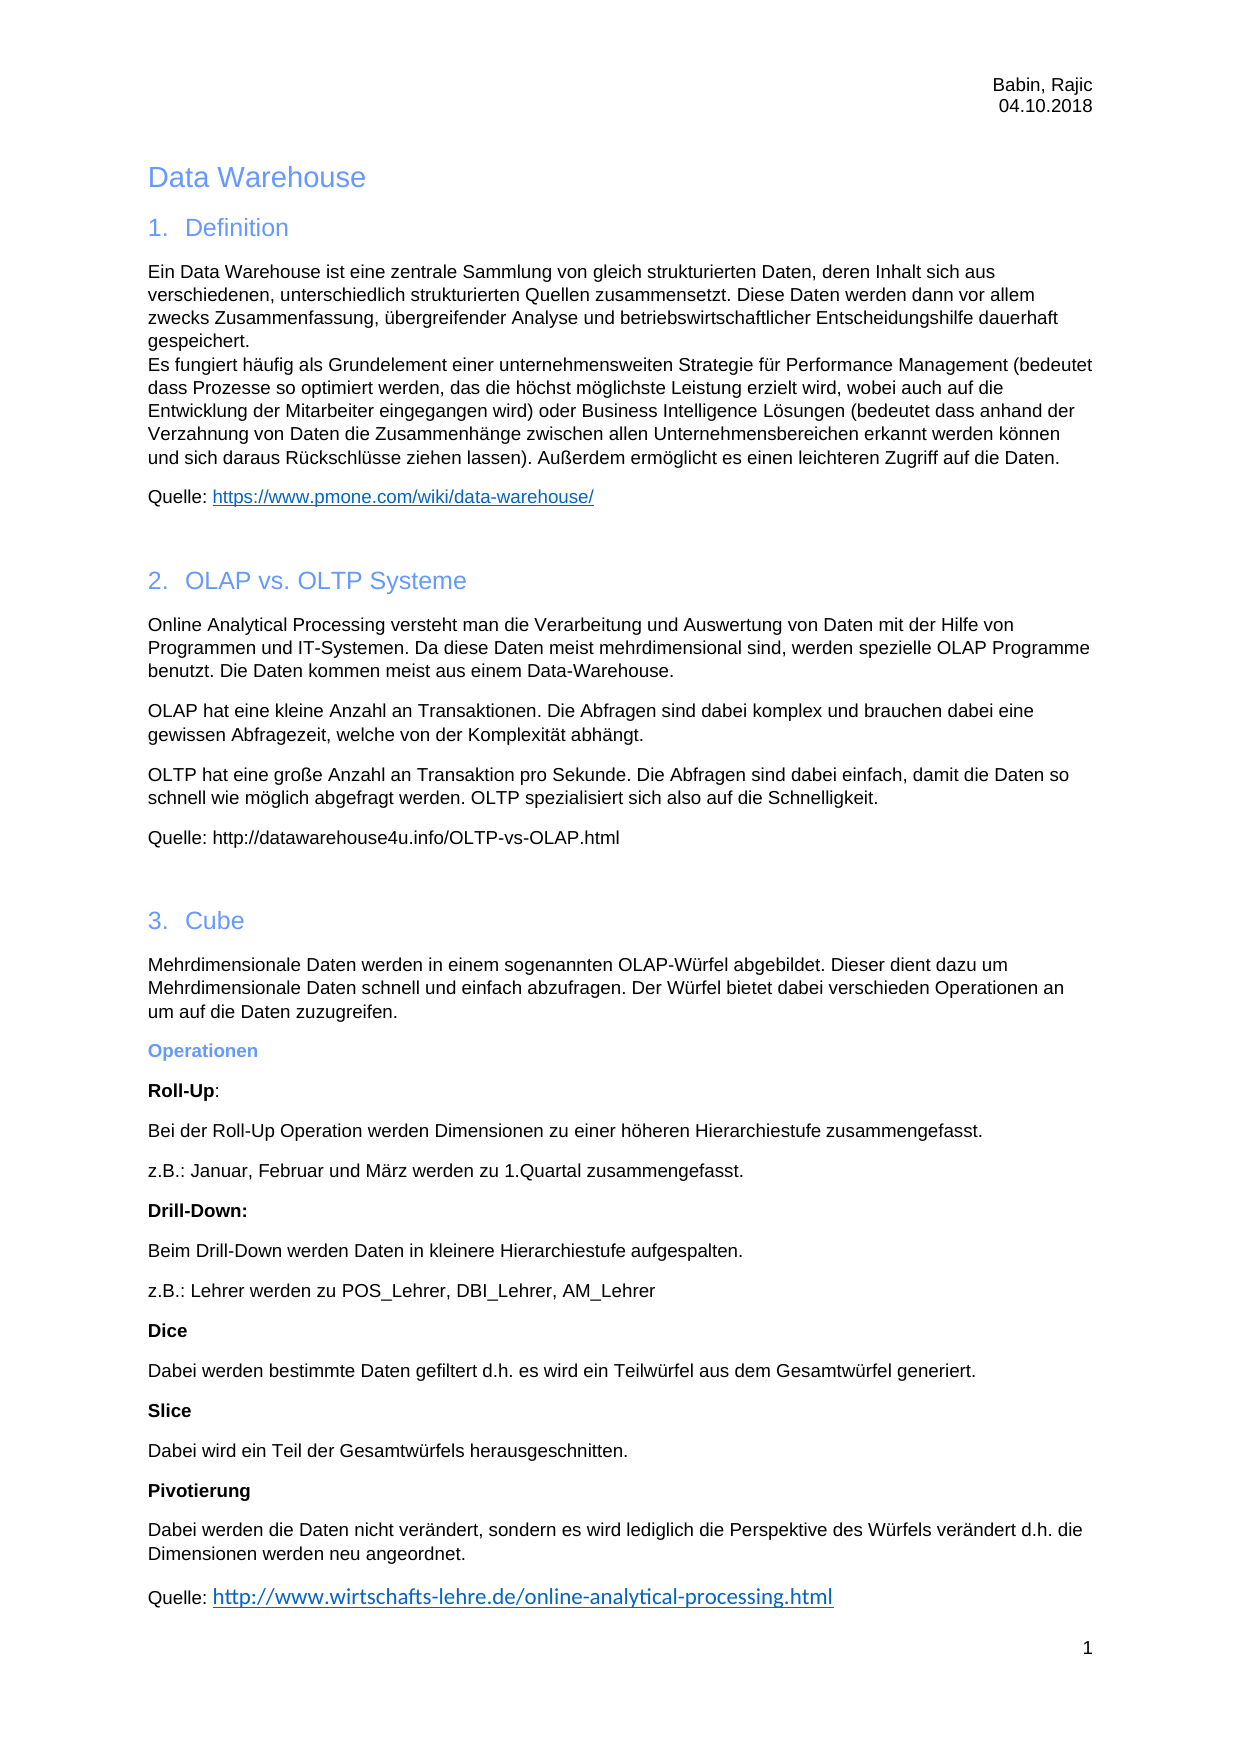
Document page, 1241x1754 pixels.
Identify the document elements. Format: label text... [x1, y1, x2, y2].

text Quelle: http://www.wirtschafts-lehre.de/online-analytical-processing.html [148, 1582, 1093, 1610]
text Definition [148, 213, 1093, 242]
text z.B.: Januar, Februar und März werden zu 1.Quartal zusammengefasst. [148, 1160, 1093, 1182]
text z.B.: Lehrer werden zu POS_Lehrer, DBI_Lehrer, AM_Lehrer [148, 1280, 1093, 1301]
text Dabei wird ein Teil der Gesamtwürfels herausgeschnitten. [148, 1439, 1093, 1461]
text Mehrdimensionale Daten werden in einem sogenannten OLAP-Würfel abgebildet. Dieser dient dazu um Mehrdimensionale Daten schnell und einfach abzufragen. Der Würfel bietet dabei verschieden Operationen an um auf die Daten zuzugreifen. [148, 954, 1093, 1022]
text Online Analytical Processing versteht man die Verarbeitung und Auswertung von Daten mit der Hilfe von Programmen und IT-Systemen. Da diese Daten meist mehrdimensional sind, werden spezielle OLAP Programme benutzt. Die Daten kommen meist aus einem Data-Warehouse. [148, 614, 1093, 682]
text Ein Data Warehouse ist eine zentrale Sammlung von gleich strukturierten Daten, deren Inhalt sich aus verschiedenen, unterschiedlich strukturierten Quellen zusammensetzt. Diese Daten werden dann vor allem zwecks Zusammenfassung, übergreifender Analyse und betriebswirtschaftlicher Entscheidungshilfe dauerhaft gespeichert. Es fungiert häufig als Grundelement einer unternehmensweiten Strategie für Performance Management (bedeutet dass Prozesse so optimiert werden, das die höchst möglichste Leistung erzielt wird, wobei auch auf die Entwicklung der Mitarbeiter eingegangen wird) oder Business Intelligence Lösungen (bedeutet dass anhand der Verzahnung von Daten die Zusammenhänge zwischen allen Unternehmensbereichen erkannt werden können und sich daraus Rückschlüsse ziehen lassen). Außerdem ermöglicht es einen leichteren Zugriff auf die Daten. [148, 261, 1093, 468]
text Cube [148, 906, 1093, 935]
text OLTP hat eine große Anzahl an Transaktion pro Sekunde. Die Abfragen sind dabei einfach, damit die Daten so schnell wie möglich abgefragt werden. OLTP spezialisiert sich also auf die Schnelligkeit. [148, 763, 1093, 808]
text Slice [148, 1399, 1093, 1421]
text Dabei werden bestimmte Daten gefiltert d.h. es wird ein Teilwürfel aus dem Gesamtwürfel generiert. [148, 1360, 1093, 1381]
text Drill-Down: [148, 1200, 1093, 1222]
text OLAP vs. OLTP Systeme [148, 566, 1093, 595]
text Dabei werden die Daten nicht verändert, sondern es wird lediglich die Perspektive des Würfels verändert d.h. die Dimensionen werden neu angeordnet. [148, 1519, 1093, 1564]
text Data Warehouse [148, 160, 1093, 194]
text Quelle: http://datawarehouse4u.info/OLTP-vs-OLAP.html [148, 826, 1093, 848]
text Beim Drill-Down werden Daten in kleinere Hierarchiestufe aufgespalten. [148, 1240, 1093, 1261]
text Bei der Roll-Up Operation werden Dimensionen zu einer höheren Hierarchiestufe zusammengefasst. [148, 1120, 1093, 1142]
text Pivotierung [148, 1479, 1093, 1501]
text Quelle: https://www.pmone.com/wiki/data-warehouse/ [148, 486, 1093, 508]
text Roll-Up: [148, 1080, 1093, 1102]
text OLAP hat eine kleine Anzahl an Transaktionen. Die Abfragen sind dabei komplex und brauchen dabei eine gewissen Abfragezeit, welche von der Komplexität abhängt. [148, 700, 1093, 745]
text Operationen [148, 1040, 1093, 1062]
text Dice [148, 1320, 1093, 1341]
